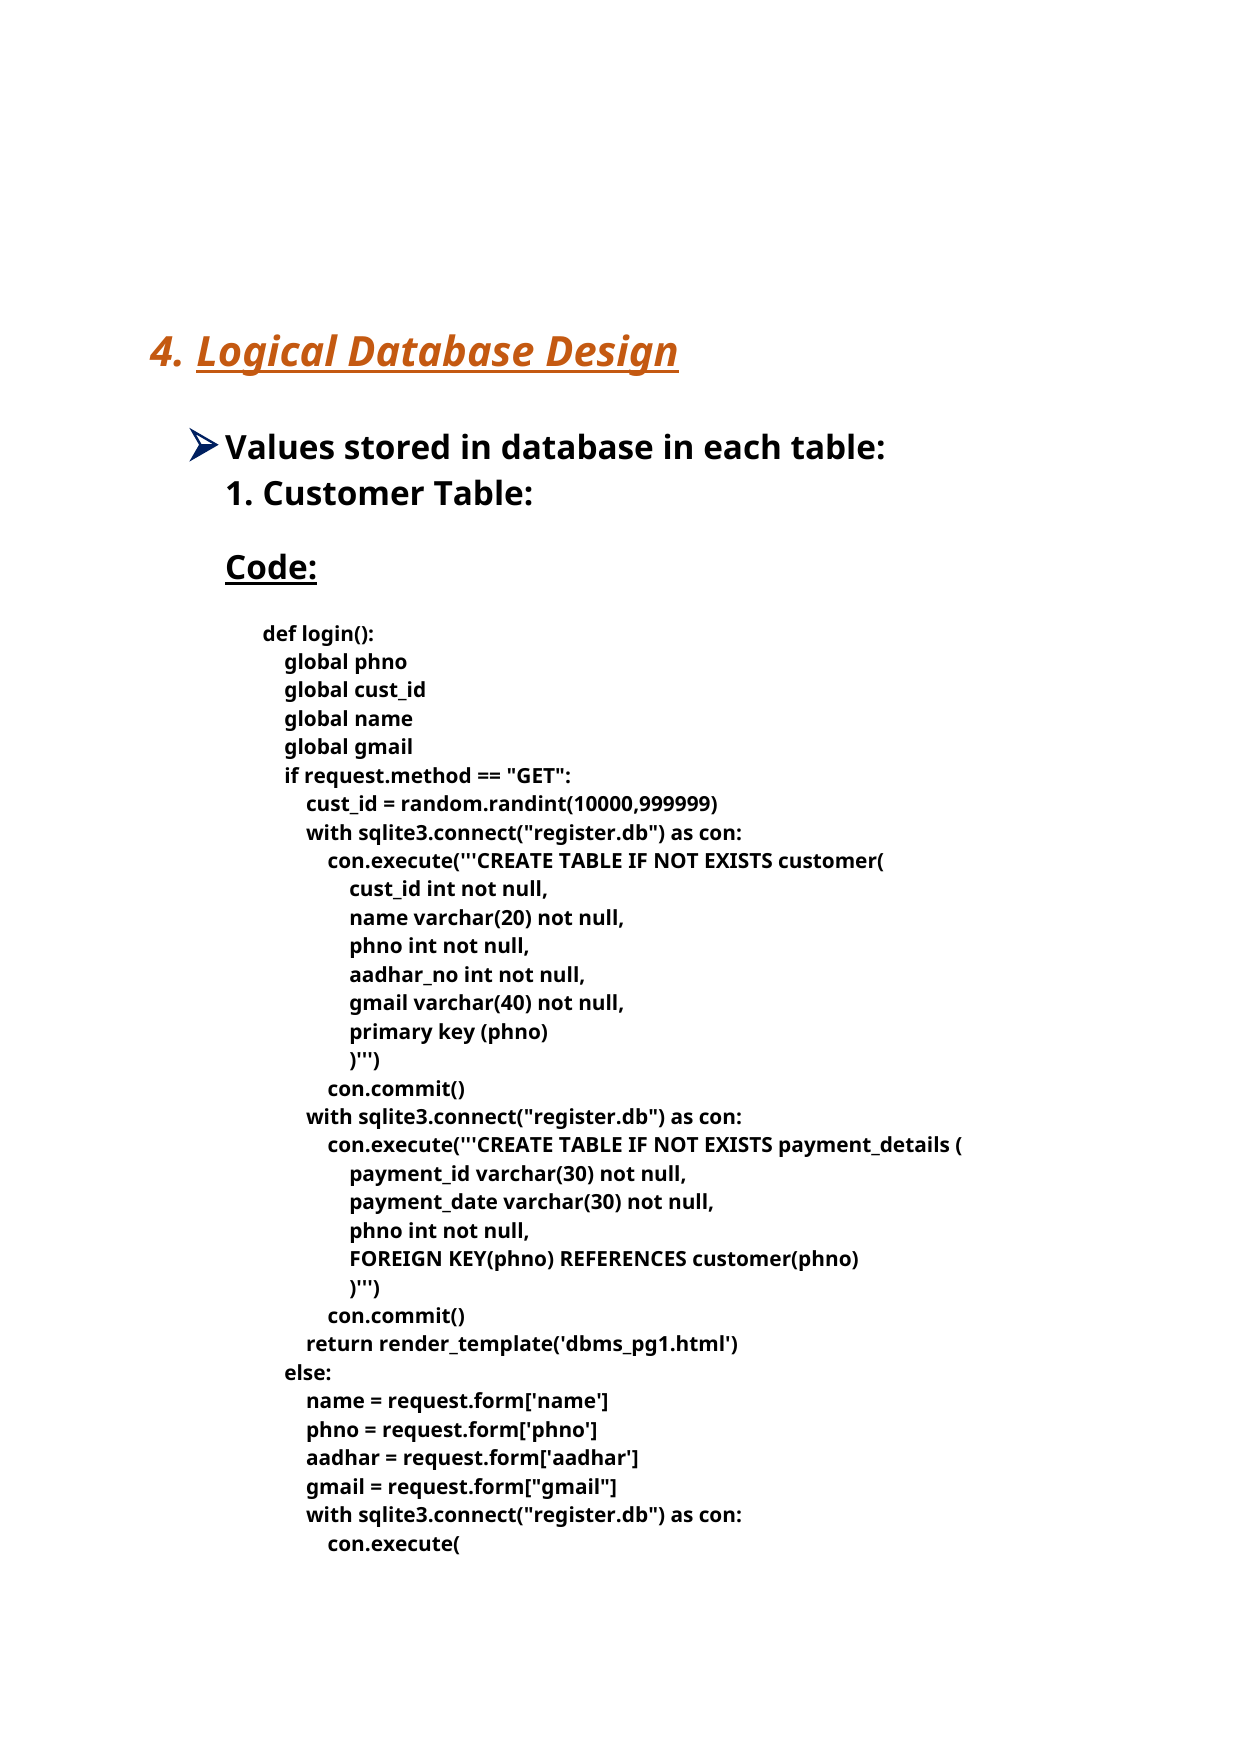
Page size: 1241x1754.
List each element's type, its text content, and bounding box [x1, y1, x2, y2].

list Customer Table: [225, 469, 1090, 515]
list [262, 619, 1090, 1557]
text Code: [225, 544, 1090, 589]
list Logical Database Design [150, 322, 1090, 379]
list Values stored in database in each table: [187, 424, 1090, 469]
